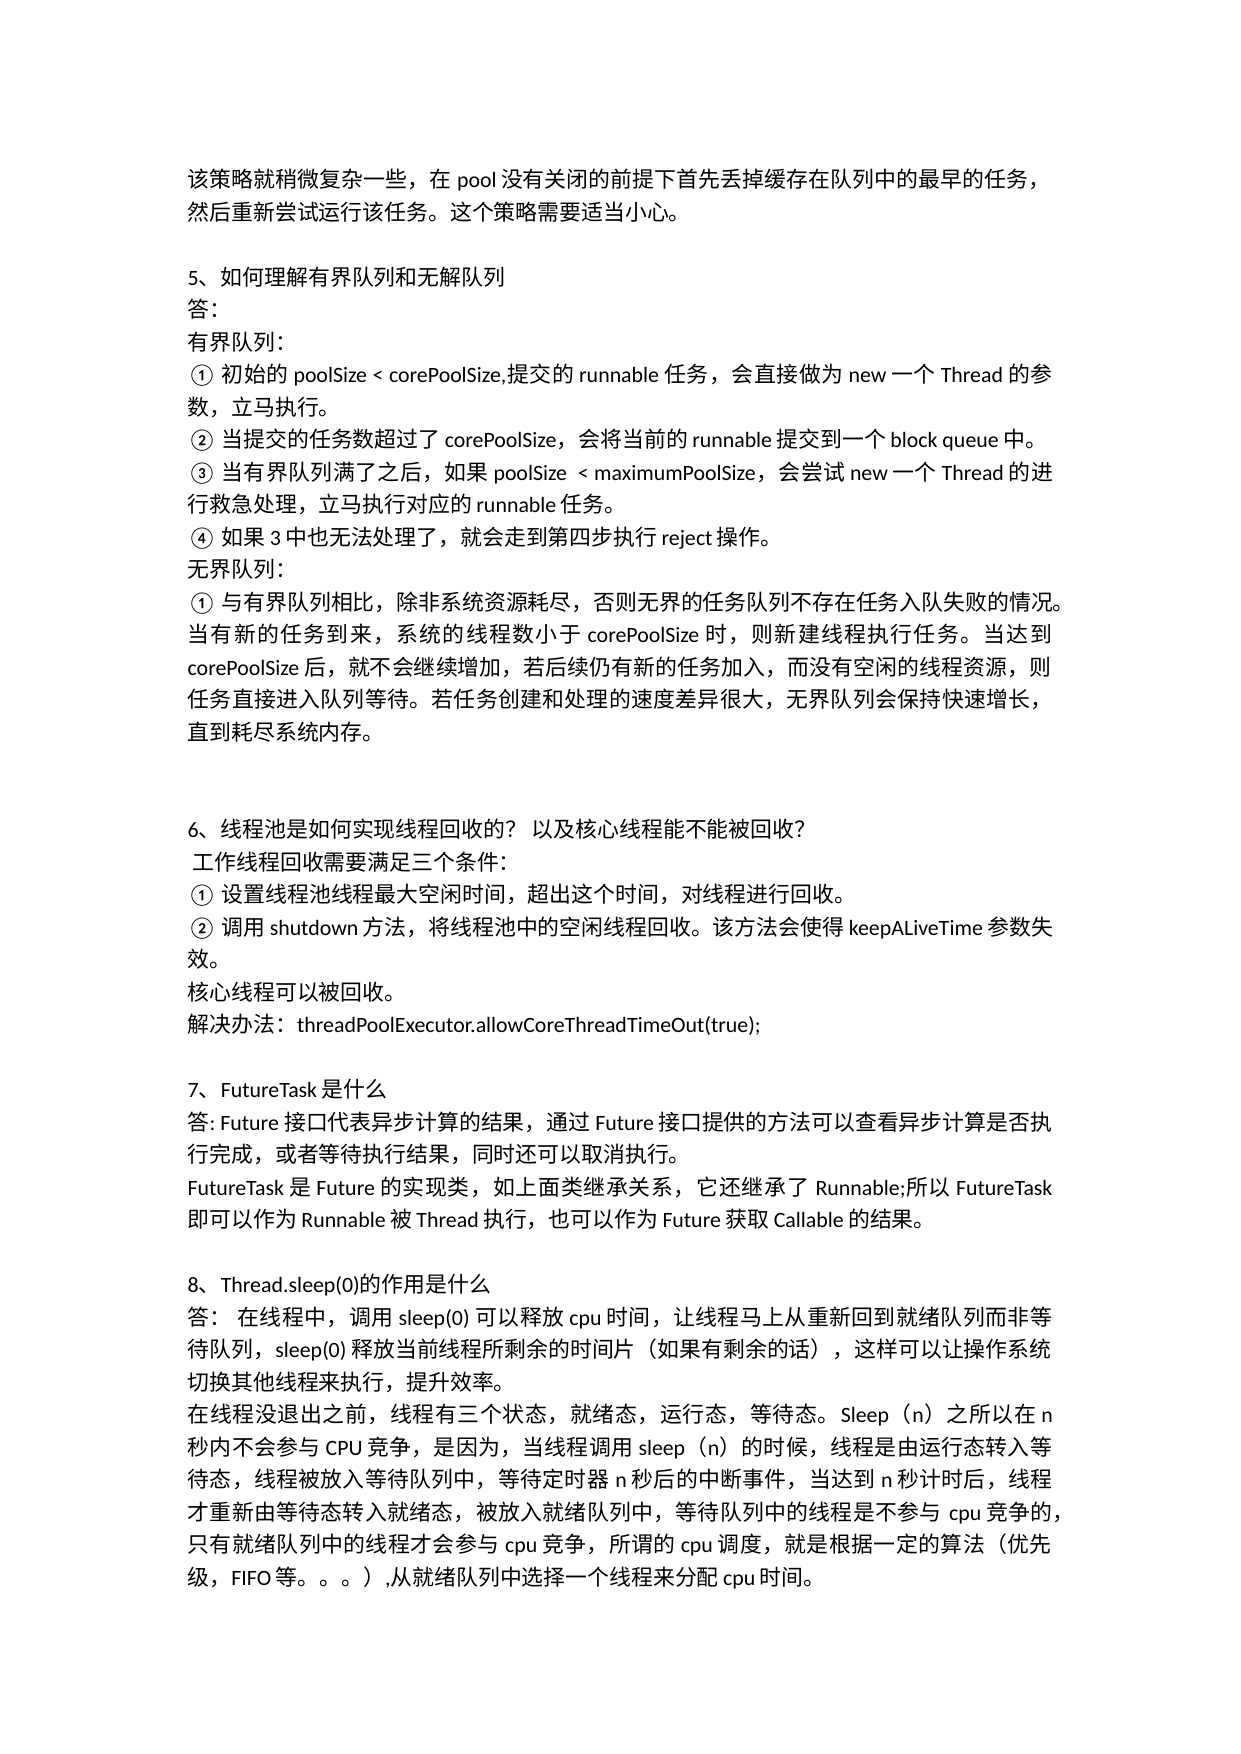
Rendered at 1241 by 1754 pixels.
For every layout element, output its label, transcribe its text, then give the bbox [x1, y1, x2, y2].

list 调用shutdown方法，将线程池中的空闲线程回收。该方法会使得keepALiveTime参数失效。 [187, 909, 1053, 974]
list 当有界队列满了之后，如果poolSize < maximumPoolSize，会尝试new一个Thread的进行救急处理，立马执行对应的runnable任务。 [187, 454, 1053, 519]
text 5、如何理解有界队列和无解队列 [187, 259, 1053, 292]
list 答： 在线程中，调用sleep(0) 可以释放cpu时间，让线程马上从重新回到就绪队列而非等待队列，sleep(0) 释放当前线程所剩余的时间片（如果有剩余的话），这样可以让操作系统切换其他线程来执行，提升效率。 [187, 1299, 1053, 1397]
list 初始的poolSize < corePoolSize,提交的runnable任务，会直接做为new一个Thread的参数，立马执行。 [187, 357, 1053, 422]
list Thread.sleep(0)的作用是什么 [187, 1267, 1053, 1299]
text 有界队列： [187, 324, 1053, 357]
list 工作线程回收需要满足三个条件： [187, 844, 1053, 877]
list 答: Future 接口代表异步计算的结果，通过Future接口提供的方法可以查看异步计算是否执行完成，或者等待执行结果，同时还可以取消执行。 [187, 1104, 1053, 1169]
list 在线程没退出之前，线程有三个状态，就绪态，运行态，等待态。Sleep（n）之所以在n秒内不会参与CPU竞争，是因为，当线程调用sleep（n）的时候，线程是由运行态转入等待态，线程被放入等待队列中，等待定时器n秒后的中断事件，当达到n秒计时后，线程才重新由等待态转入就绪态，被放入就绪队列中，等待队列中的线程是不参与cpu竞争的，只有就绪队列中的线程才会参与cpu竞争，所谓的cpu调度，就是根据一定的算法（优先级，FIFO等。。。）,从就绪队列中选择一个线程来分配cpu时间。 [187, 1397, 1053, 1592]
list FutureTask是Future的实现类，如上面类继承关系，它还继承了Runnable;所以FutureTask即可以作为Runnable被Thread执行，也可以作为Future获取Callable的结果。 [187, 1169, 1053, 1234]
list 与有界队列相比，除非系统资源耗尽，否则无界的任务队列不存在任务入队失败的情况。当有新的任务到来，系统的线程数小于corePoolSize时，则新建线程执行任务。当达到corePoolSize后，就不会继续增加，若后续仍有新的任务加入，而没有空闲的线程资源，则任务直接进入队列等待。若任务创建和处理的速度差异很大，无界队列会保持快速增长，直到耗尽系统内存。 [187, 584, 1053, 747]
text 答： [187, 292, 1053, 324]
list FutureTask是什么 [187, 1072, 1053, 1104]
list 6、线程池是如何实现线程回收的？ 以及核心线程能不能被回收？ [187, 812, 1053, 844]
list 解决办法：threadPoolExecutor.allowCoreThreadTimeOut(true); [187, 1007, 1053, 1039]
list 当提交的任务数超过了corePoolSize，会将当前的runnable提交到一个block queue中。 [187, 422, 1053, 454]
list 如果3中也无法处理了，就会走到第四步执行reject操作。 [187, 519, 1053, 552]
list 核心线程可以被回收。 [187, 974, 1053, 1007]
list 无界队列： [187, 552, 1053, 584]
list 设置线程池线程最大空闲时间，超出这个时间，对线程进行回收。 [187, 877, 1053, 909]
list 该策略就稍微复杂一些，在pool没有关闭的前提下首先丢掉缓存在队列中的最早的任务，然后重新尝试运行该任务。这个策略需要适当小心。 [187, 162, 1053, 227]
